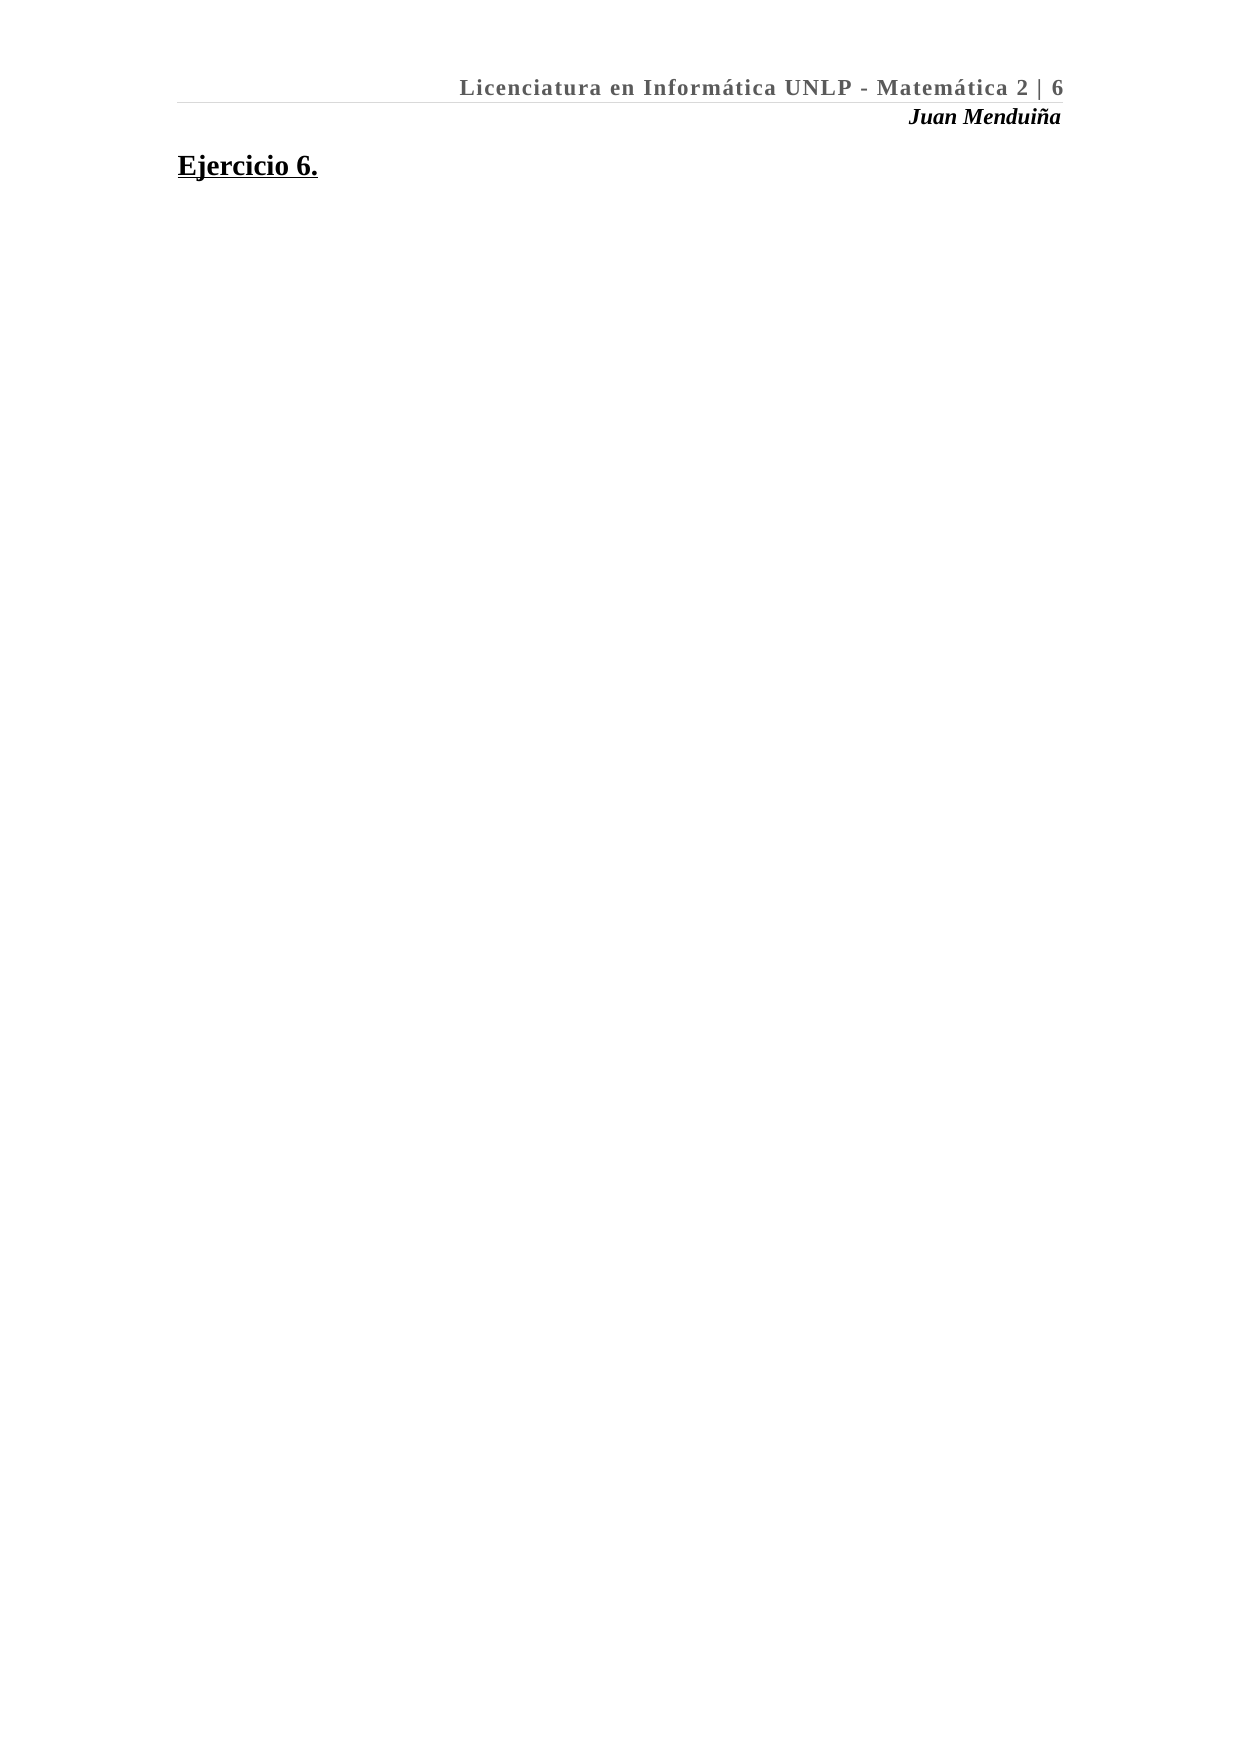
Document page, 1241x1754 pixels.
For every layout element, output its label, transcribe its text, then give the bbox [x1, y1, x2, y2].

text Ejercicio 6. [177, 148, 1063, 181]
